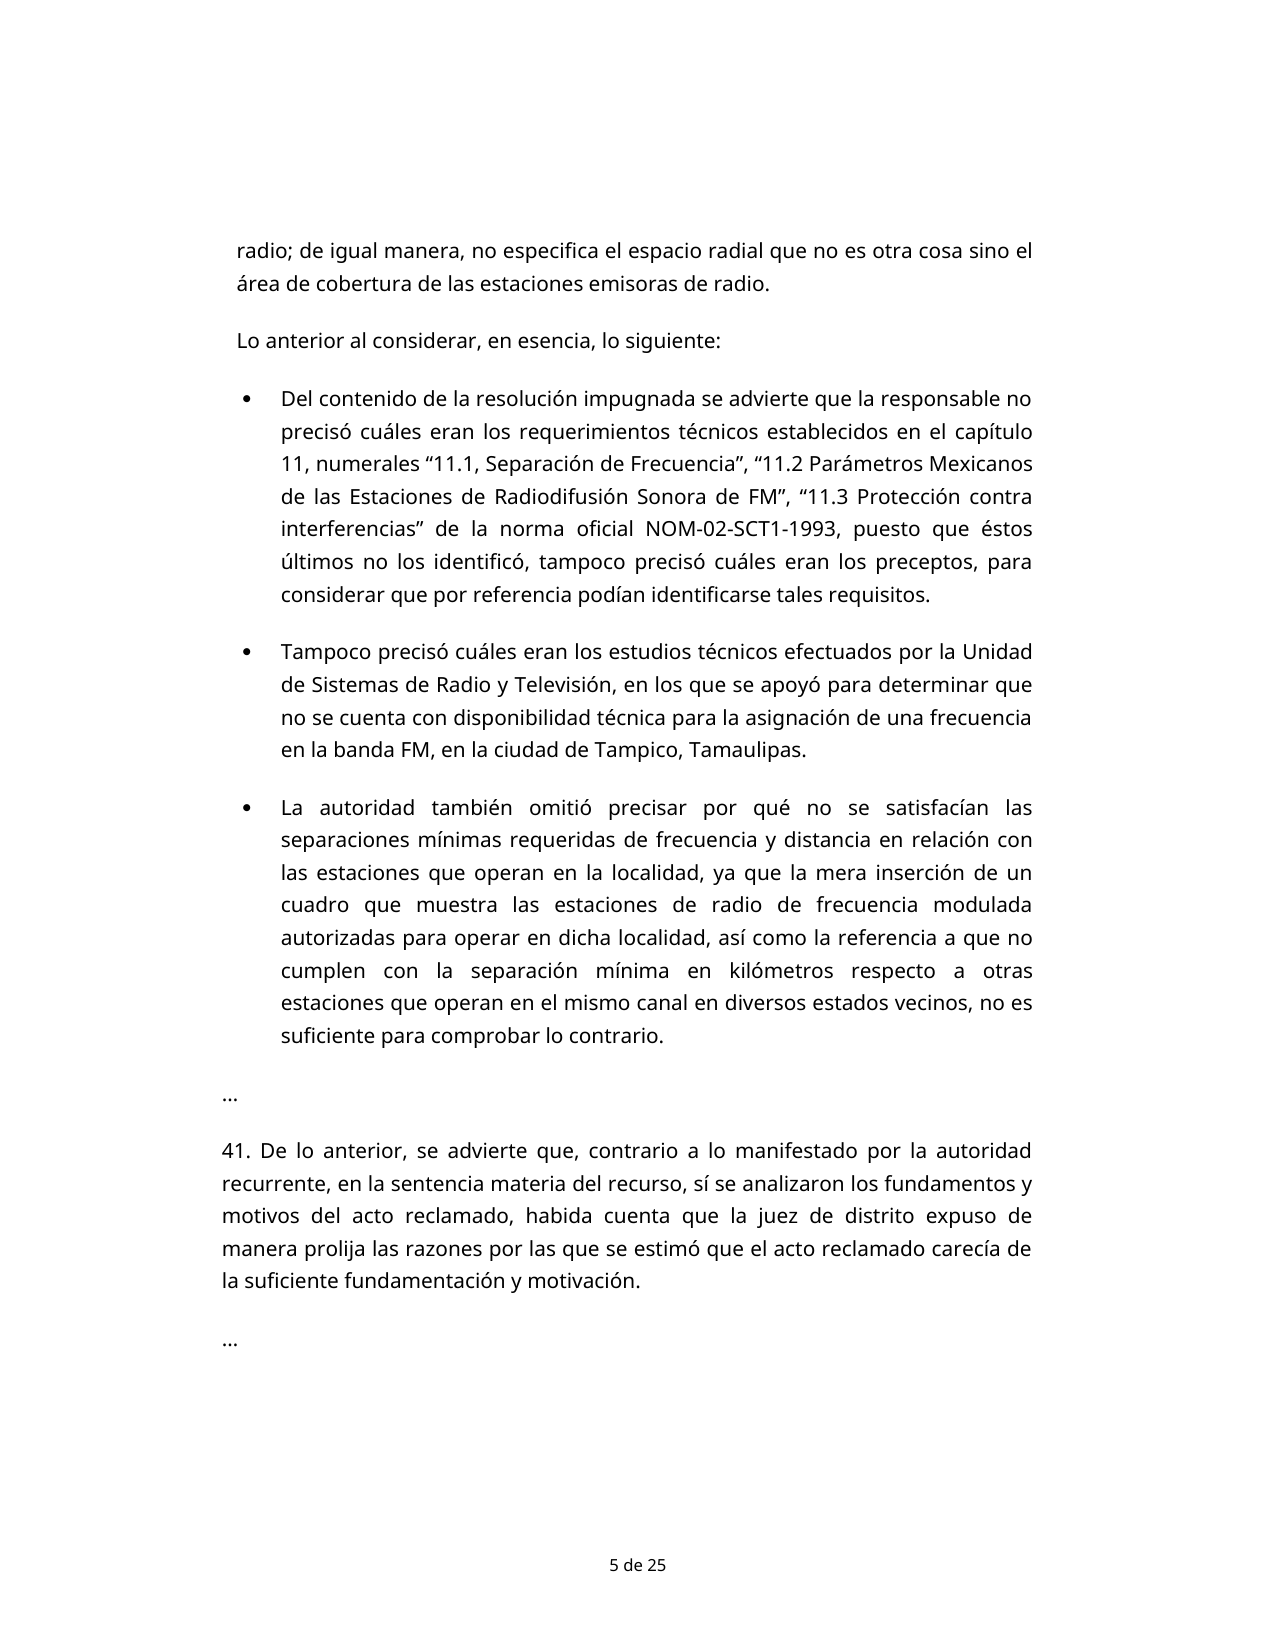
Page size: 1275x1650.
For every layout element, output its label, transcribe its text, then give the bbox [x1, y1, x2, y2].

text 41. De lo anterior, se advierte que, contrario a lo manifestado por la autoridad recurrente, en la sentencia materia del recurso, sí se analizaron los fundamentos y motivos del acto reclamado, habida cuenta que la juez de distrito expuso de manera prolija las razones por las que se estimó que el acto reclamado carecía de la suficiente fundamentación y motivación. [222, 1136, 1034, 1295]
text … [222, 1324, 1034, 1353]
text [236, 236, 1034, 297]
list Tampoco precisó cuáles eran los estudios técnicos efectuados por la Unidad de Sistemas de Radio y Televisión, en los que se apoyó para determinar que no se cuenta con disponibilidad técnica para la asignación de una frecuencia en la banda FM, en la ciudad de Tampico, Tamaulipas. [243, 637, 1034, 764]
text … [222, 1079, 1034, 1107]
list La autoridad también omitió precisar por qué no se satisfacían las separaciones mínimas requeridas de frecuencia y distancia en relación con las estaciones que operan en la localidad, ya que la mera inserción de un cuadro que muestra las estaciones de radio de frecuencia modulada autorizadas para operar en dicha localidad, así como la referencia a que no cumplen con la separación mínima en kilómetros respecto a otras estaciones que operan en el mismo canal en diversos estados vecinos, no es suficiente para comprobar lo contrario. [243, 793, 1034, 1049]
list Del contenido de la resolución impugnada se advierte que la responsable no precisó cuáles eran los requerimientos técnicos establecidos en el capítulo 11, numerales “11.1, Separación de Frecuencia”, “11.2 Parámetros Mexicanos de las Estaciones de Radiodifusión Sonora de FM”, “11.3 Protección contra interferencias” de la norma oficial NOM-02-SCT1-1993, puesto que éstos últimos no los identificó, tampoco precisó cuáles eran los preceptos, para considerar que por referencia podían identificarse tales requisitos. [243, 384, 1034, 608]
text Lo anterior al considerar, en esencia, lo siguiente: [236, 327, 1034, 355]
